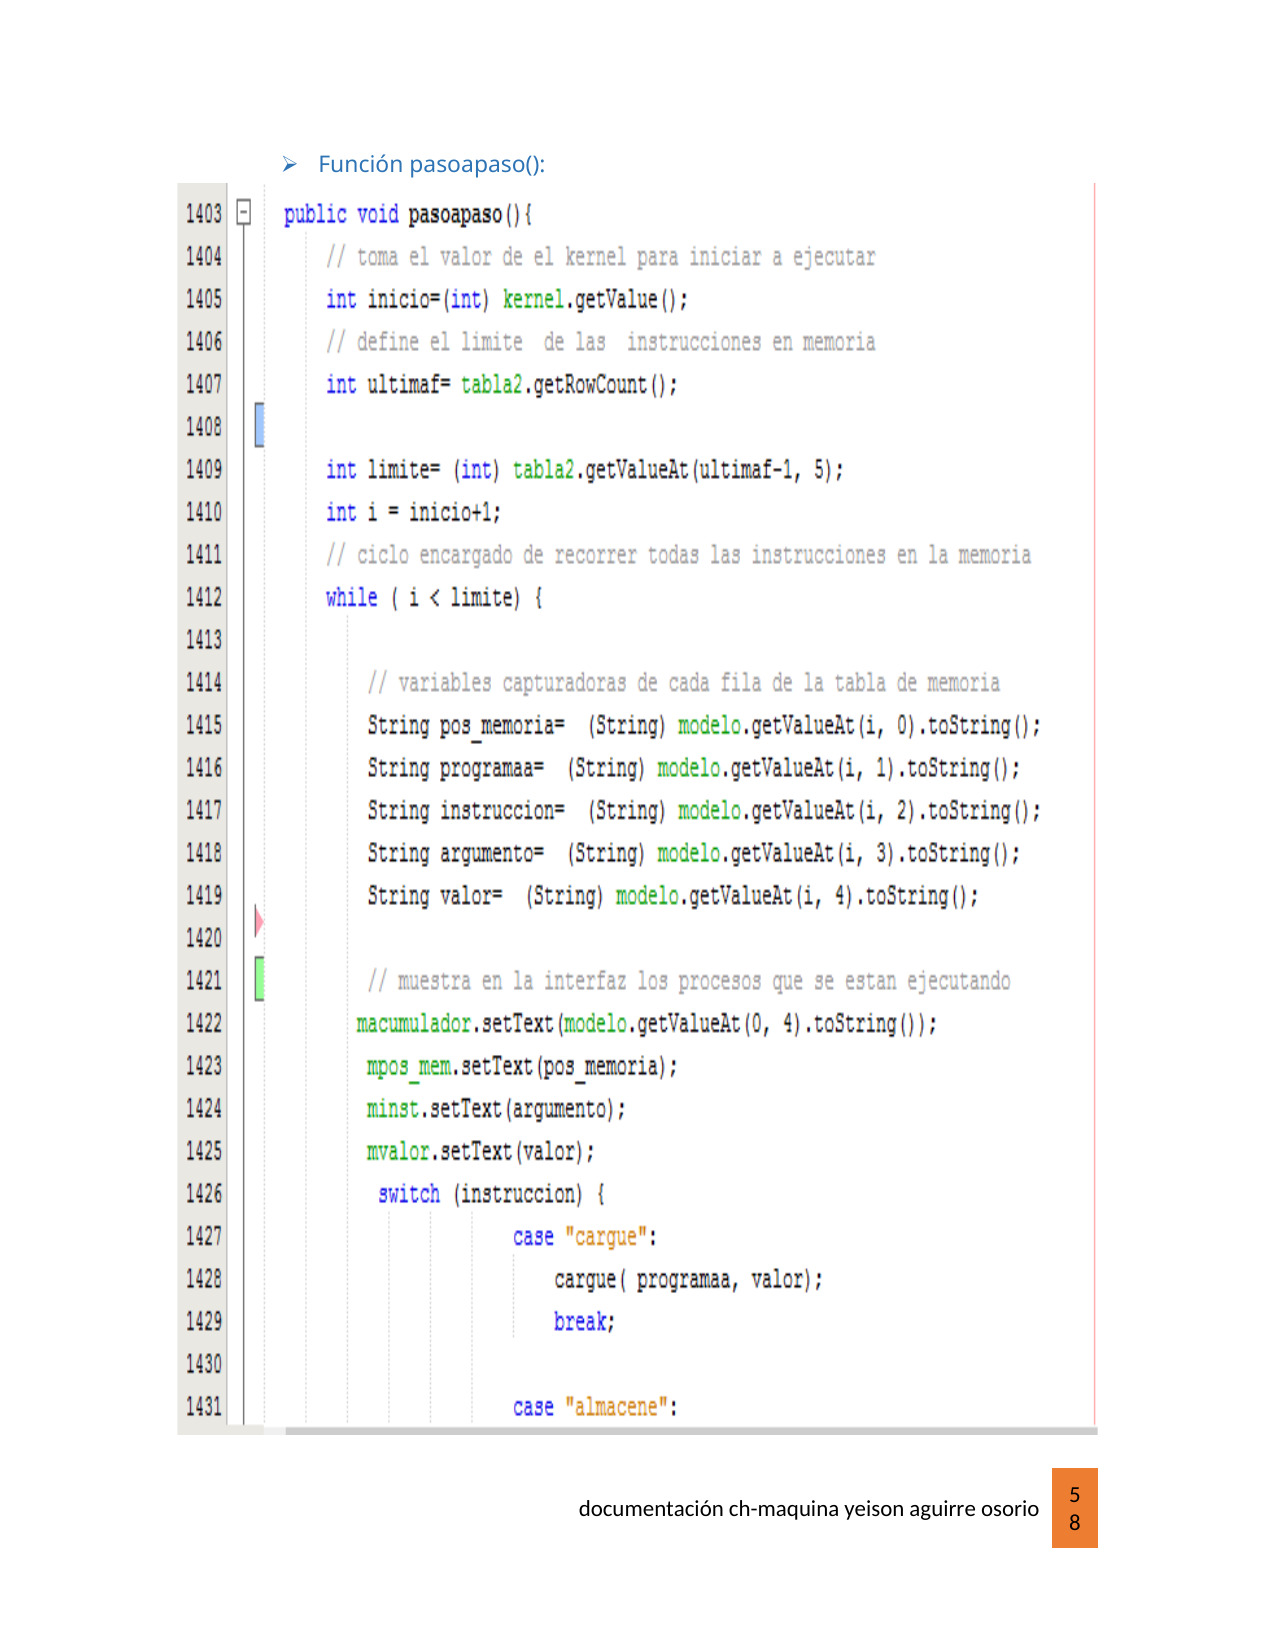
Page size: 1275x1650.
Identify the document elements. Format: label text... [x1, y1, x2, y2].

subtitle Función pasoapaso(): [281, 148, 1098, 179]
picture [177, 183, 1098, 1435]
